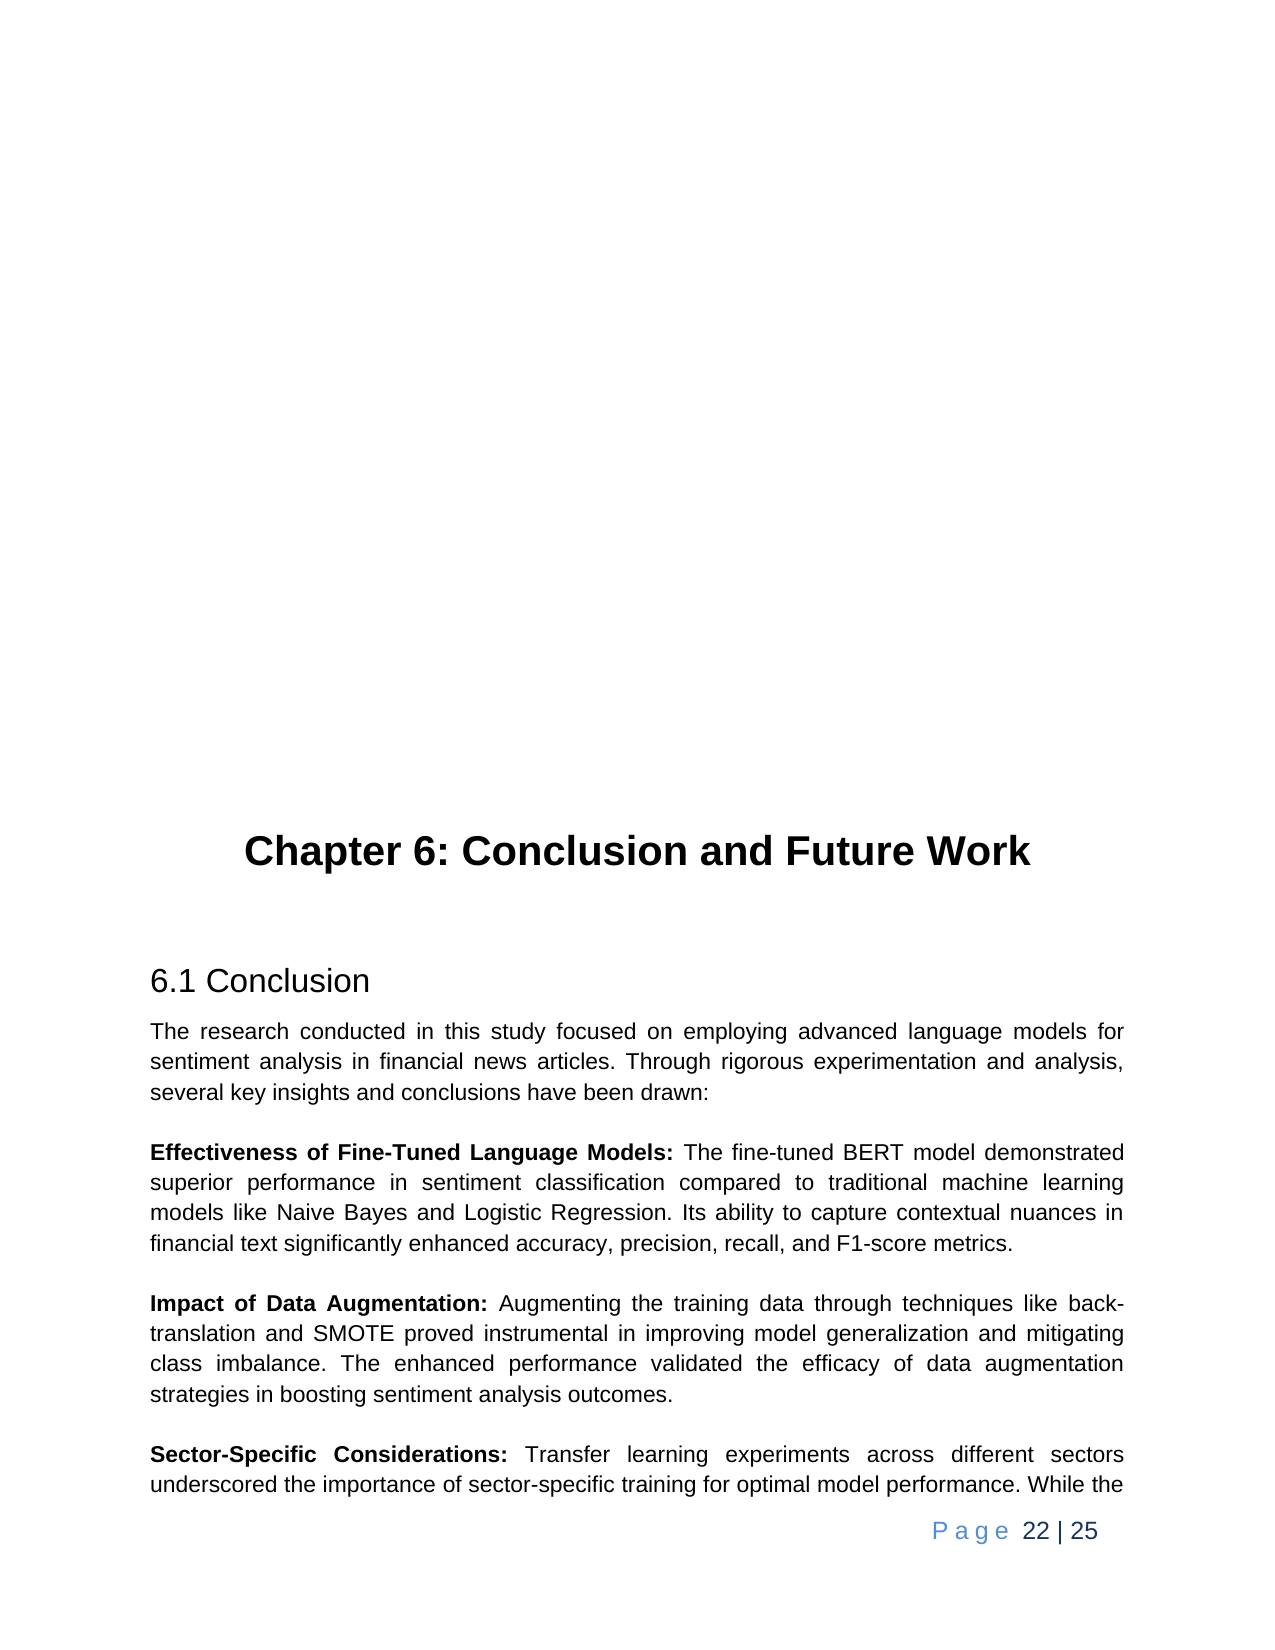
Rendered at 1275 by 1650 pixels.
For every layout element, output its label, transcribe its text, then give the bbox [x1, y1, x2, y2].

text The research conducted in this study focused on employing advanced language models for sentiment analysis in financial news articles. Through rigorous experimentation and analysis, several key insights and conclusions have been drawn: [150, 1018, 1125, 1105]
text Effectiveness of Fine-Tuned Language Models: The fine-tuned BERT model demonstrated superior performance in sentiment classification compared to traditional machine learning models like Naive Bayes and Logistic Regression. Its ability to capture contextual nuances in financial text significantly enhanced accuracy, precision, recall, and F1-score metrics. [150, 1139, 1125, 1256]
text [150, 1441, 1125, 1497]
text Impact of Data Augmentation: Augmenting the training data through techniques like back-translation and SMOTE proved instrumental in improving model generalization and mitigating class imbalance. The enhanced performance validated the efficacy of data augmentation strategies in boosting sentiment analysis outcomes. [150, 1290, 1125, 1407]
subtitle Chapter 6: Conclusion and Future Work [150, 826, 1125, 874]
subtitle 6.1 Conclusion [150, 961, 1125, 1000]
